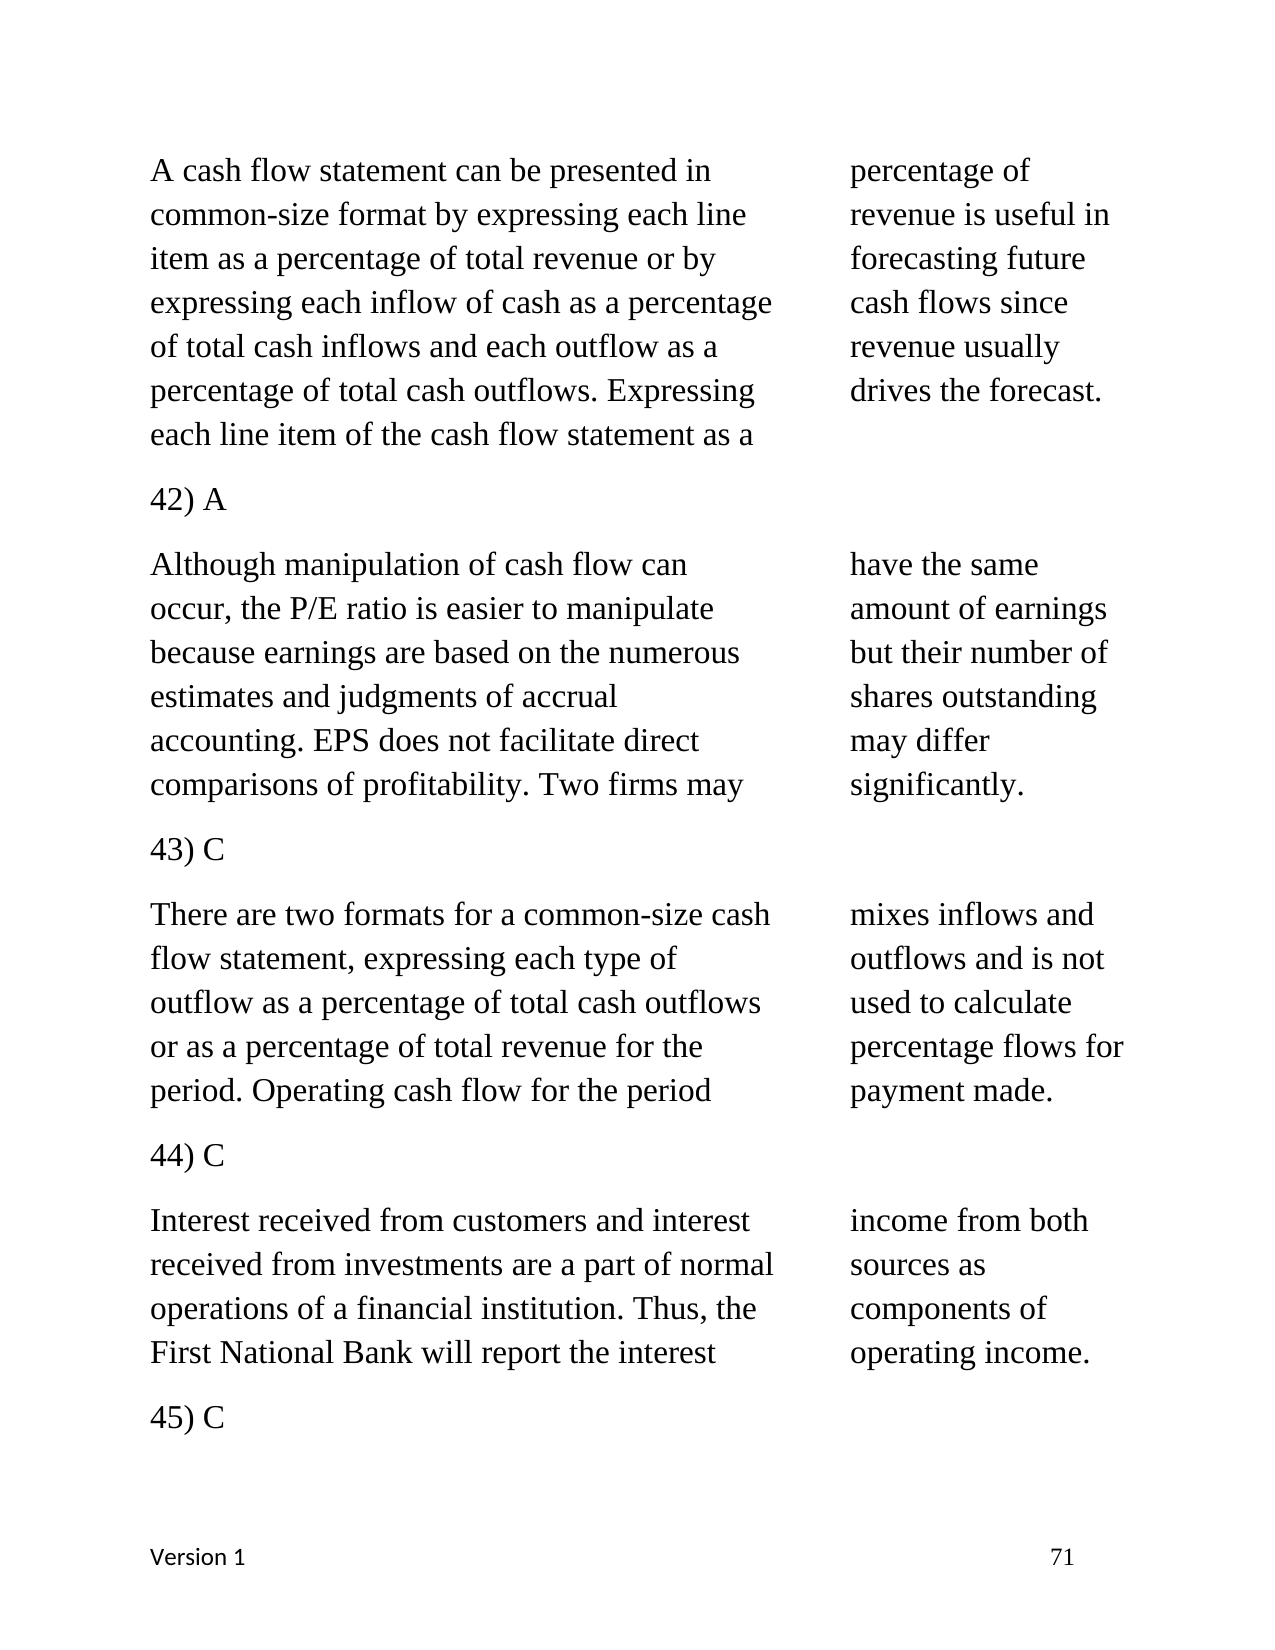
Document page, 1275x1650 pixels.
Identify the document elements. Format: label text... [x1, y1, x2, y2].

text 43) C [150, 829, 775, 868]
text Interest received from customers and interest received from investments are a part of normal operations of a financial institution. Thus, the First National Bank will report the interest income from both sources as components of operating income. [850, 1200, 1125, 1371]
text Interest received from customers and interest received from investments are a part of normal operations of a financial institution. Thus, the First National Bank will report the interest income from both sources as components of operating income. [150, 1200, 775, 1371]
text 44) C [150, 1135, 775, 1174]
text A cash flow statement can be presented in common-size format by expressing each line item as a percentage of total revenue or by expressing each inflow of cash as a percentage of total cash inflows and each outflow as a percentage of total cash outflows. Expressing each line item of the cash flow statement as a percentage of revenue is useful in forecasting future cash flows since revenue usually drives the forecast. [150, 150, 775, 453]
text There are two formats for a common-size cash flow statement, expressing each type of outflow as a percentage of total cash outflows or as a percentage of total revenue for the period. Operating cash flow for the period mixes inflows and outflows and is not used to calculate percentage flows for payment made. [850, 894, 1125, 1109]
text Although manipulation of cash flow can occur, the P/E ratio is easier to manipulate because earnings are based on the numerous estimates and judgments of accrual accounting. EPS does not facilitate direct comparisons of profitability. Two firms may have the same amount of earnings but their number of shares outstanding may differ significantly. [150, 544, 775, 803]
text 45) C [150, 1397, 775, 1436]
text Although manipulation of cash flow can occur, the P/E ratio is easier to manipulate because earnings are based on the numerous estimates and judgments of accrual accounting. EPS does not facilitate direct comparisons of profitability. Two firms may have the same amount of earnings but their number of shares outstanding may differ significantly. [850, 544, 1125, 803]
text A cash flow statement can be presented in common-size format by expressing each line item as a percentage of total revenue or by expressing each inflow of cash as a percentage of total cash inflows and each outflow as a percentage of total cash outflows. Expressing each line item of the cash flow statement as a percentage of revenue is useful in forecasting future cash flows since revenue usually drives the forecast. [850, 150, 1125, 409]
text There are two formats for a common-size cash flow statement, expressing each type of outflow as a percentage of total cash outflows or as a percentage of total revenue for the period. Operating cash flow for the period mixes inflows and outflows and is not used to calculate percentage flows for payment made. [150, 894, 775, 1109]
text 42) A [150, 479, 775, 518]
